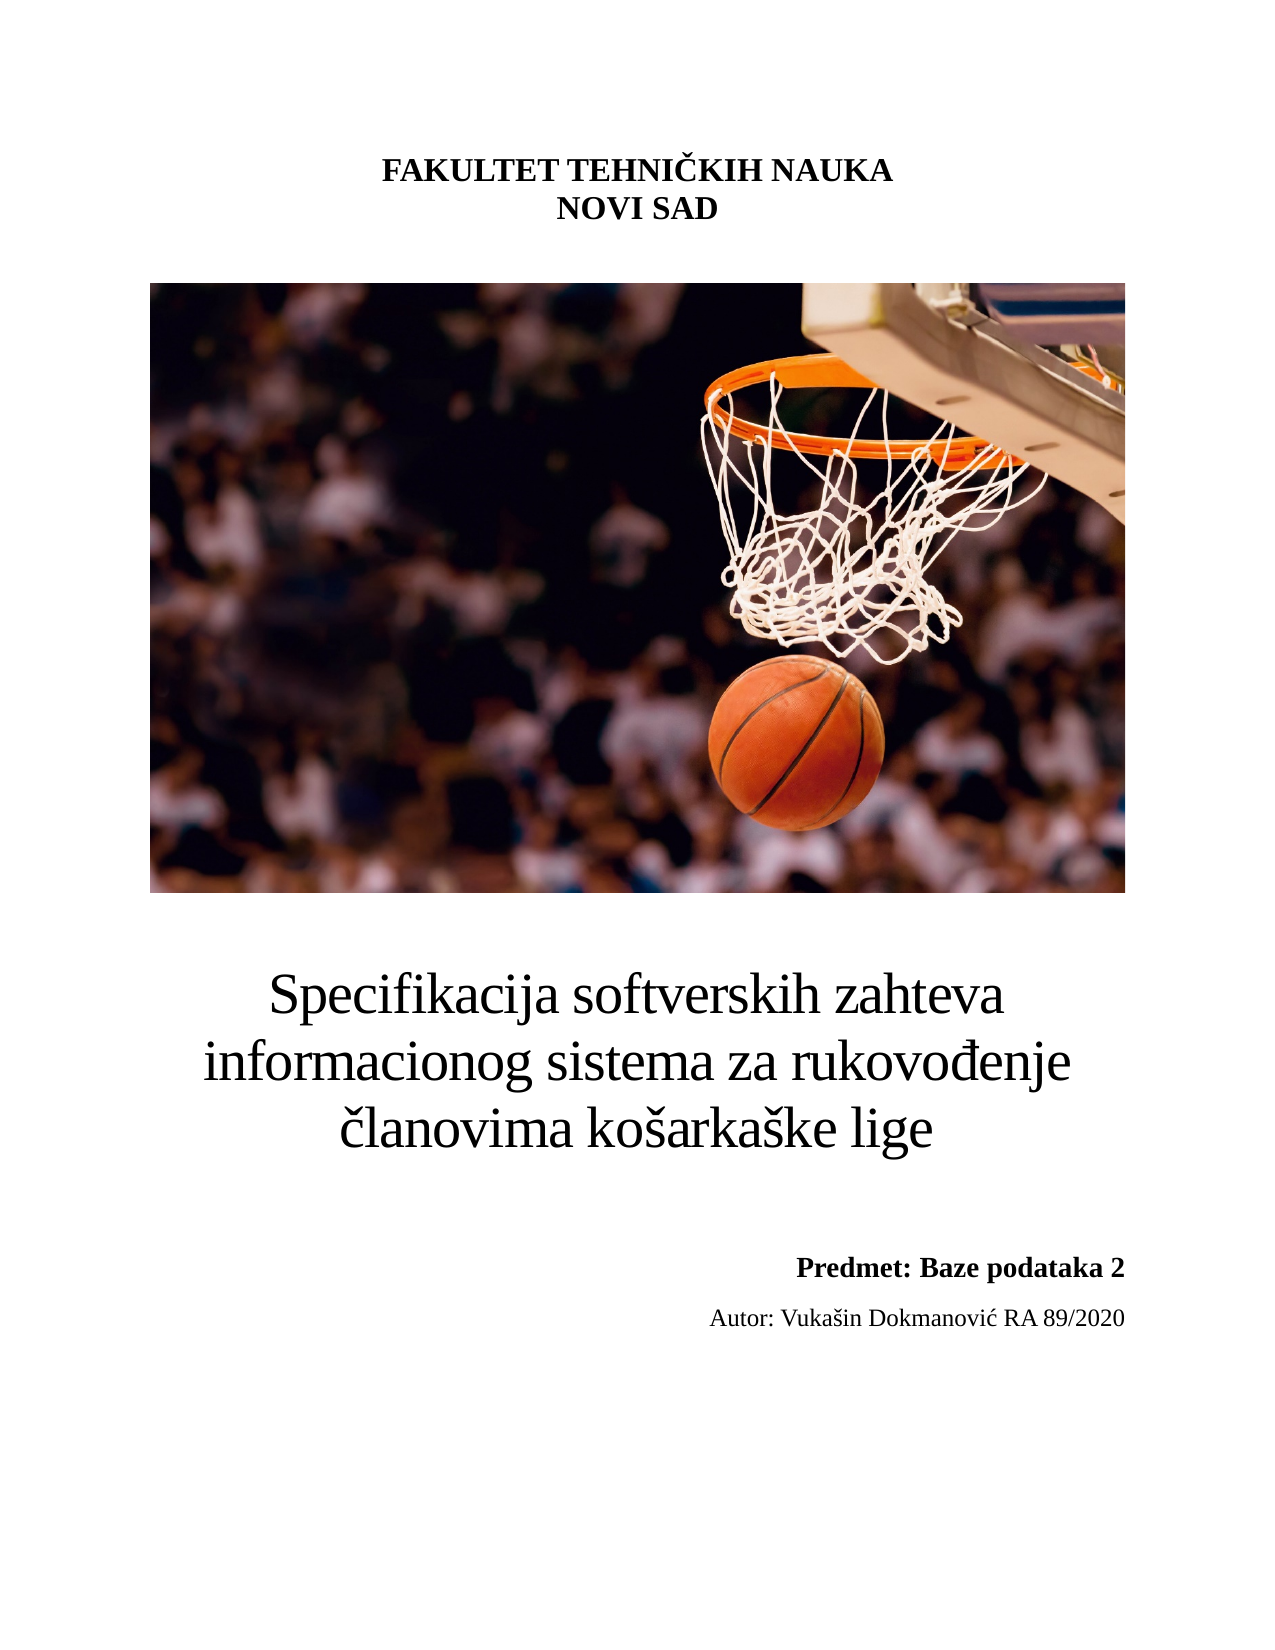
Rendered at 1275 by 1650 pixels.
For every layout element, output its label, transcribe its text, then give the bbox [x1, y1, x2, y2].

title informacionog sistema za rukovođenje članovima košarkaške lige [150, 1026, 1125, 1160]
text Autor: Vukašin Dokmanović RA 89/2020 [150, 1303, 1125, 1332]
title FAKULTET TEHNIČKIH NAUKA [150, 150, 1125, 188]
picture [150, 283, 1125, 893]
title NOVI SAD [150, 188, 1125, 227]
title Specifikacija softverskih zahteva [150, 958, 1125, 1026]
text Predmet: Baze podataka 2 [150, 1250, 1125, 1283]
